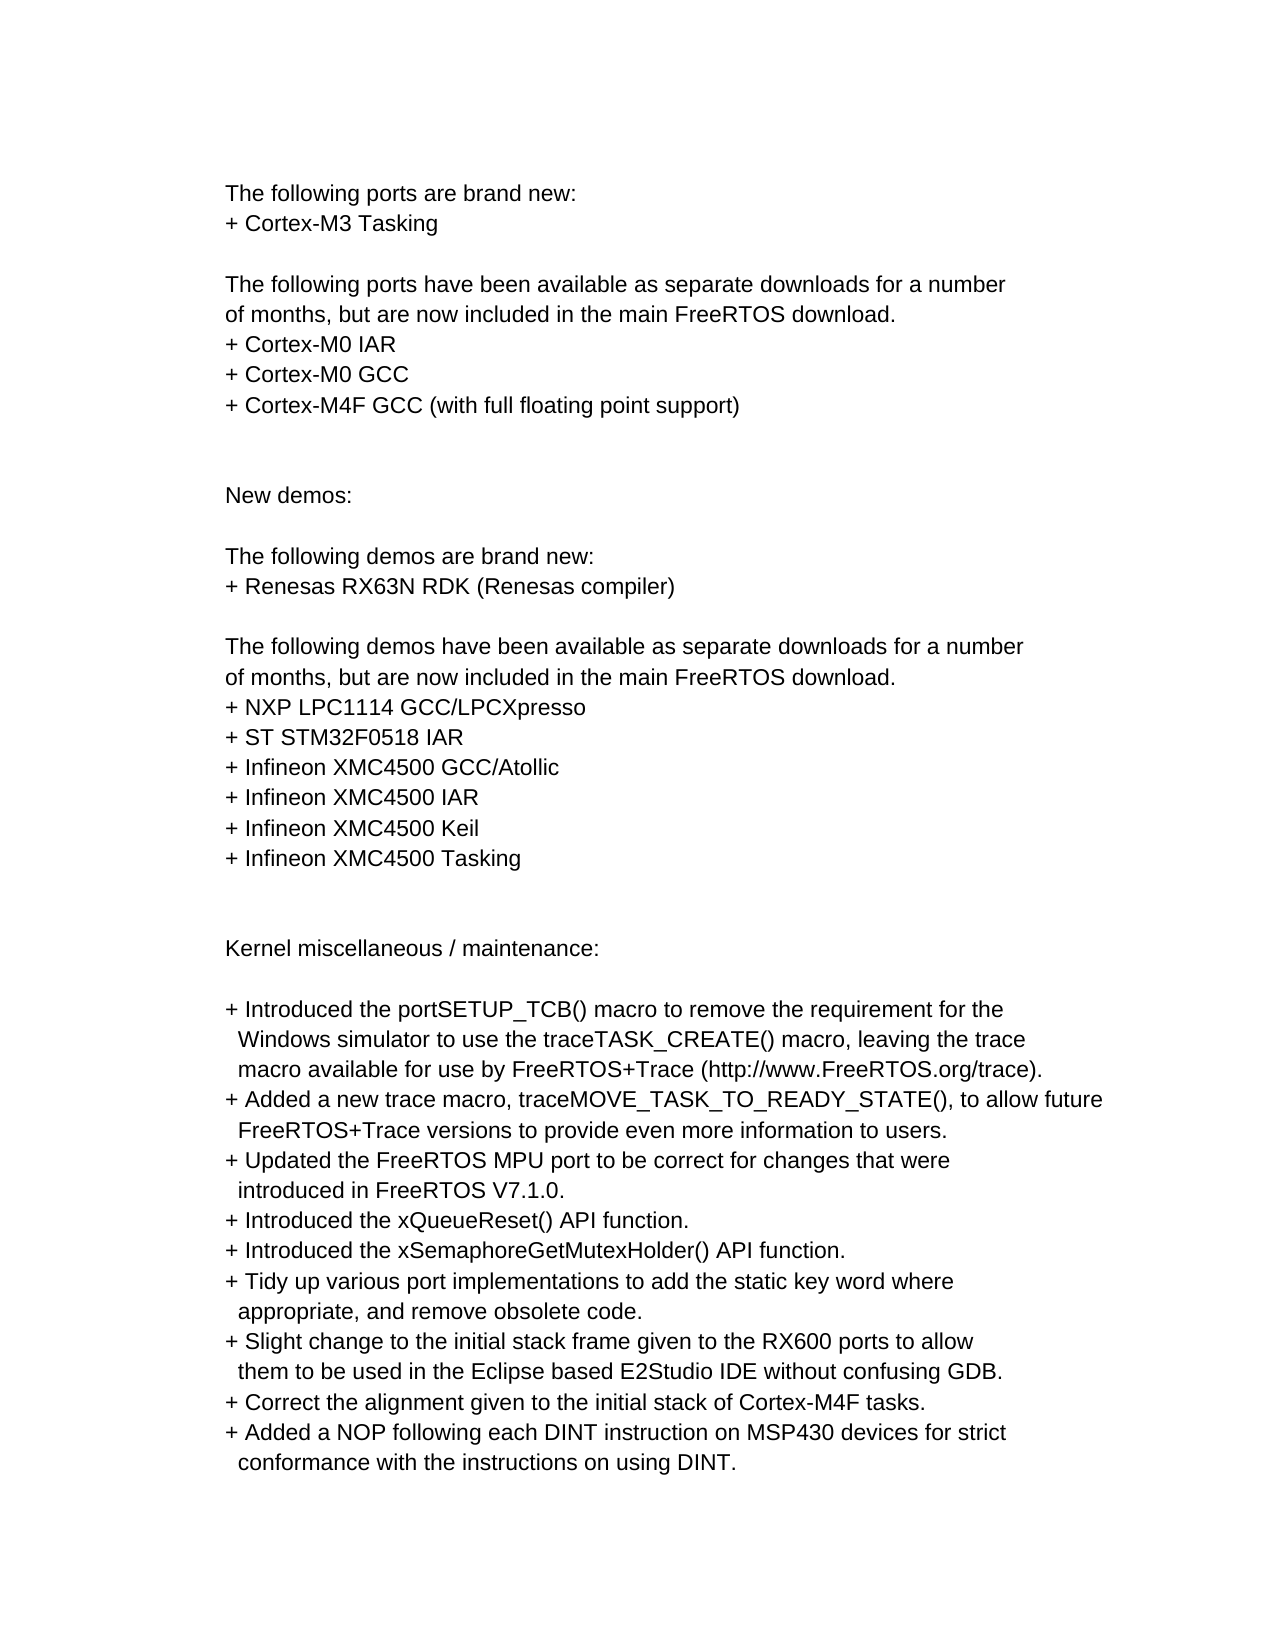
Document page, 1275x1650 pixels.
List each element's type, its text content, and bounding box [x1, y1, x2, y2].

text + Introduced the portSETUP_TCB() macro to remove the requirement for the [150, 996, 1125, 1022]
text + Correct the alignment given to the initial stack of Cortex-M4F tasks. [150, 1388, 1125, 1415]
text Kernel miscellaneous / maintenance: [150, 935, 1125, 962]
text conformance with the instructions on using DINT. [150, 1449, 1125, 1475]
text + Infineon XMC4500 Keil [150, 814, 1125, 841]
text The following ports are brand new: [150, 180, 1125, 207]
text + Added a NOP following each DINT instruction on MSP430 devices for strict [150, 1419, 1125, 1445]
text + Cortex-M4F GCC (with full floating point support) [150, 392, 1125, 418]
text FreeRTOS+Trace versions to provide even more information to users. [150, 1117, 1125, 1143]
text + Added a new trace macro, traceMOVE_TASK_TO_READY_STATE(), to allow future [150, 1086, 1125, 1113]
text them to be used in the Eclipse based E2Studio IDE without confusing GDB. [150, 1358, 1125, 1385]
text + Cortex-M0 IAR [150, 331, 1125, 358]
text introduced in FreeRTOS V7.1.0. [150, 1177, 1125, 1203]
text + Cortex-M0 GCC [150, 361, 1125, 388]
text Windows simulator to use the traceTASK_CREATE() macro, leaving the trace [150, 1026, 1125, 1052]
text The following demos are brand new: [150, 543, 1125, 569]
text The following demos have been available as separate downloads for a number [150, 633, 1125, 660]
text The following ports have been available as separate downloads for a number [150, 271, 1125, 297]
text + Introduced the xSemaphoreGetMutexHolder() API function. [150, 1237, 1125, 1264]
text appropriate, and remove obsolete code. [150, 1298, 1125, 1324]
text of months, but are now included in the main FreeRTOS download. [150, 663, 1125, 690]
text + Infineon XMC4500 IAR [150, 784, 1125, 811]
text New demos: [150, 482, 1125, 509]
text + Slight change to the initial stack frame given to the RX600 ports to allow [150, 1328, 1125, 1354]
text + Tidy up various port implementations to add the static key word where [150, 1268, 1125, 1294]
text + Renesas RX63N RDK (Renesas compiler) [150, 573, 1125, 599]
text of months, but are now included in the main FreeRTOS download. [150, 301, 1125, 327]
text + Cortex-M3 Tasking [150, 210, 1125, 237]
text + NXP LPC1114 GCC/LPCXpresso [150, 694, 1125, 720]
text + Infineon XMC4500 GCC/Atollic [150, 754, 1125, 781]
text + ST STM32F0518 IAR [150, 724, 1125, 750]
text macro available for use by FreeRTOS+Trace (http://www.FreeRTOS.org/trace). [150, 1056, 1125, 1083]
text + Infineon XMC4500 Tasking [150, 845, 1125, 871]
text + Introduced the xQueueReset() API function. [150, 1207, 1125, 1234]
text + Updated the FreeRTOS MPU port to be correct for changes that were [150, 1147, 1125, 1173]
